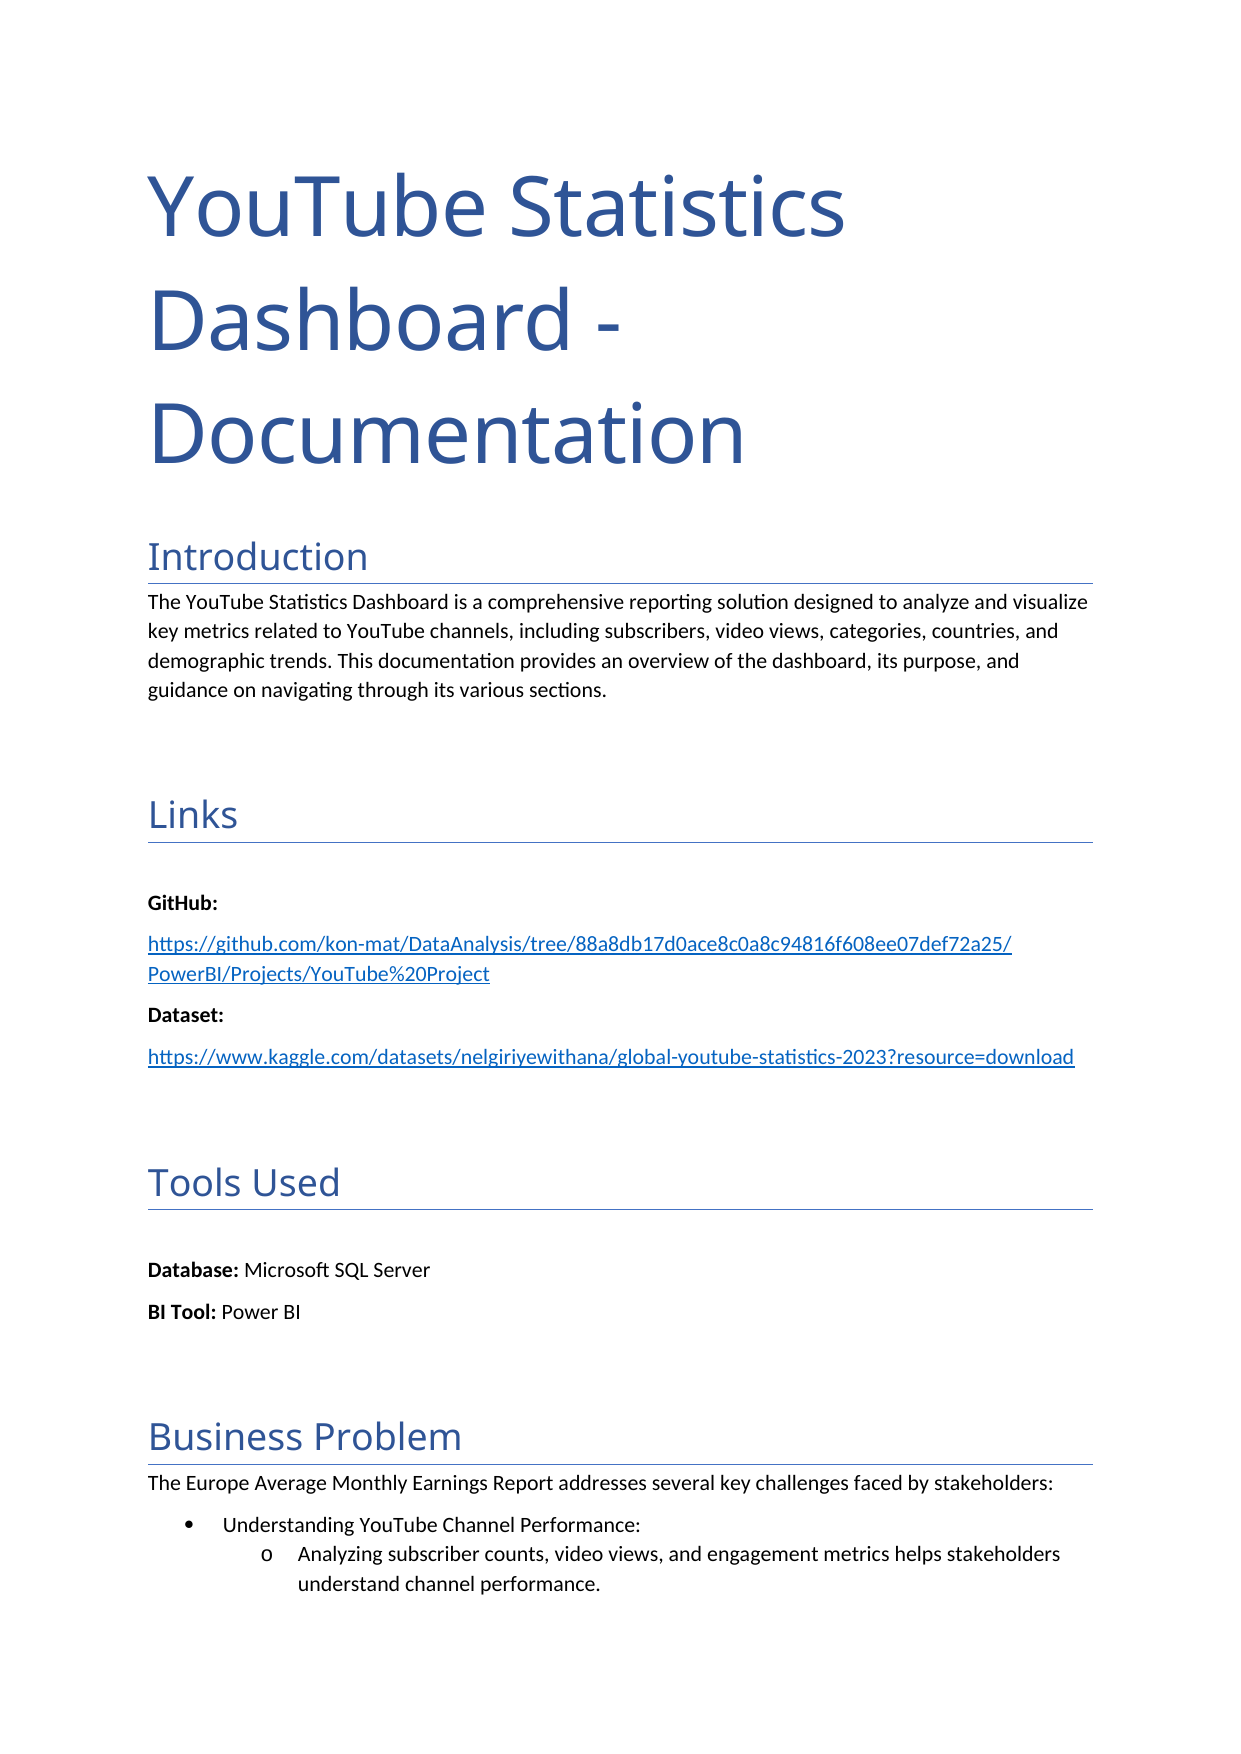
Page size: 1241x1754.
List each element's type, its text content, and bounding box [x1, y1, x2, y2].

text Database: Microsoft SQL Server [148, 1256, 1093, 1283]
subtitle Introduction [148, 530, 1093, 583]
title YouTube Statistics Dashboard - Documentation [148, 148, 1093, 488]
list Understanding YouTube Channel Performance: [185, 1511, 1093, 1537]
text GitHub: [148, 889, 1093, 916]
text https://www.kaggle.com/datasets/nelgiriyewithana/global-youtube-statistics-2023?resource=download [148, 1043, 1093, 1070]
text https://github.com/kon-mat/DataAnalysis/tree/88a8db17d0ace8c0a8c94816f608ee07def72a25/PowerBI/Projects/YouTube%20Project [148, 931, 1093, 987]
subtitle Business Problem [148, 1411, 1093, 1464]
text The YouTube Statistics Dashboard is a comprehensive reporting solution designed to analyze and visualize key metrics related to YouTube channels, including subscribers, video views, categories, countries, and demographic trends. This documentation provides an overview of the dashboard, its purpose, and guidance on navigating through its various sections. [148, 588, 1093, 703]
subtitle Tools Used [148, 1156, 1093, 1209]
list Analyzing subscriber counts, video views, and engagement metrics helps stakeholders understand channel performance. [260, 1540, 1093, 1597]
text BI Tool: Power BI [148, 1298, 1093, 1325]
text Dataset: [148, 1002, 1093, 1028]
text The Europe Average Monthly Earnings Report addresses several key challenges faced by stakeholders: [148, 1469, 1093, 1496]
subtitle Links [148, 789, 1093, 842]
